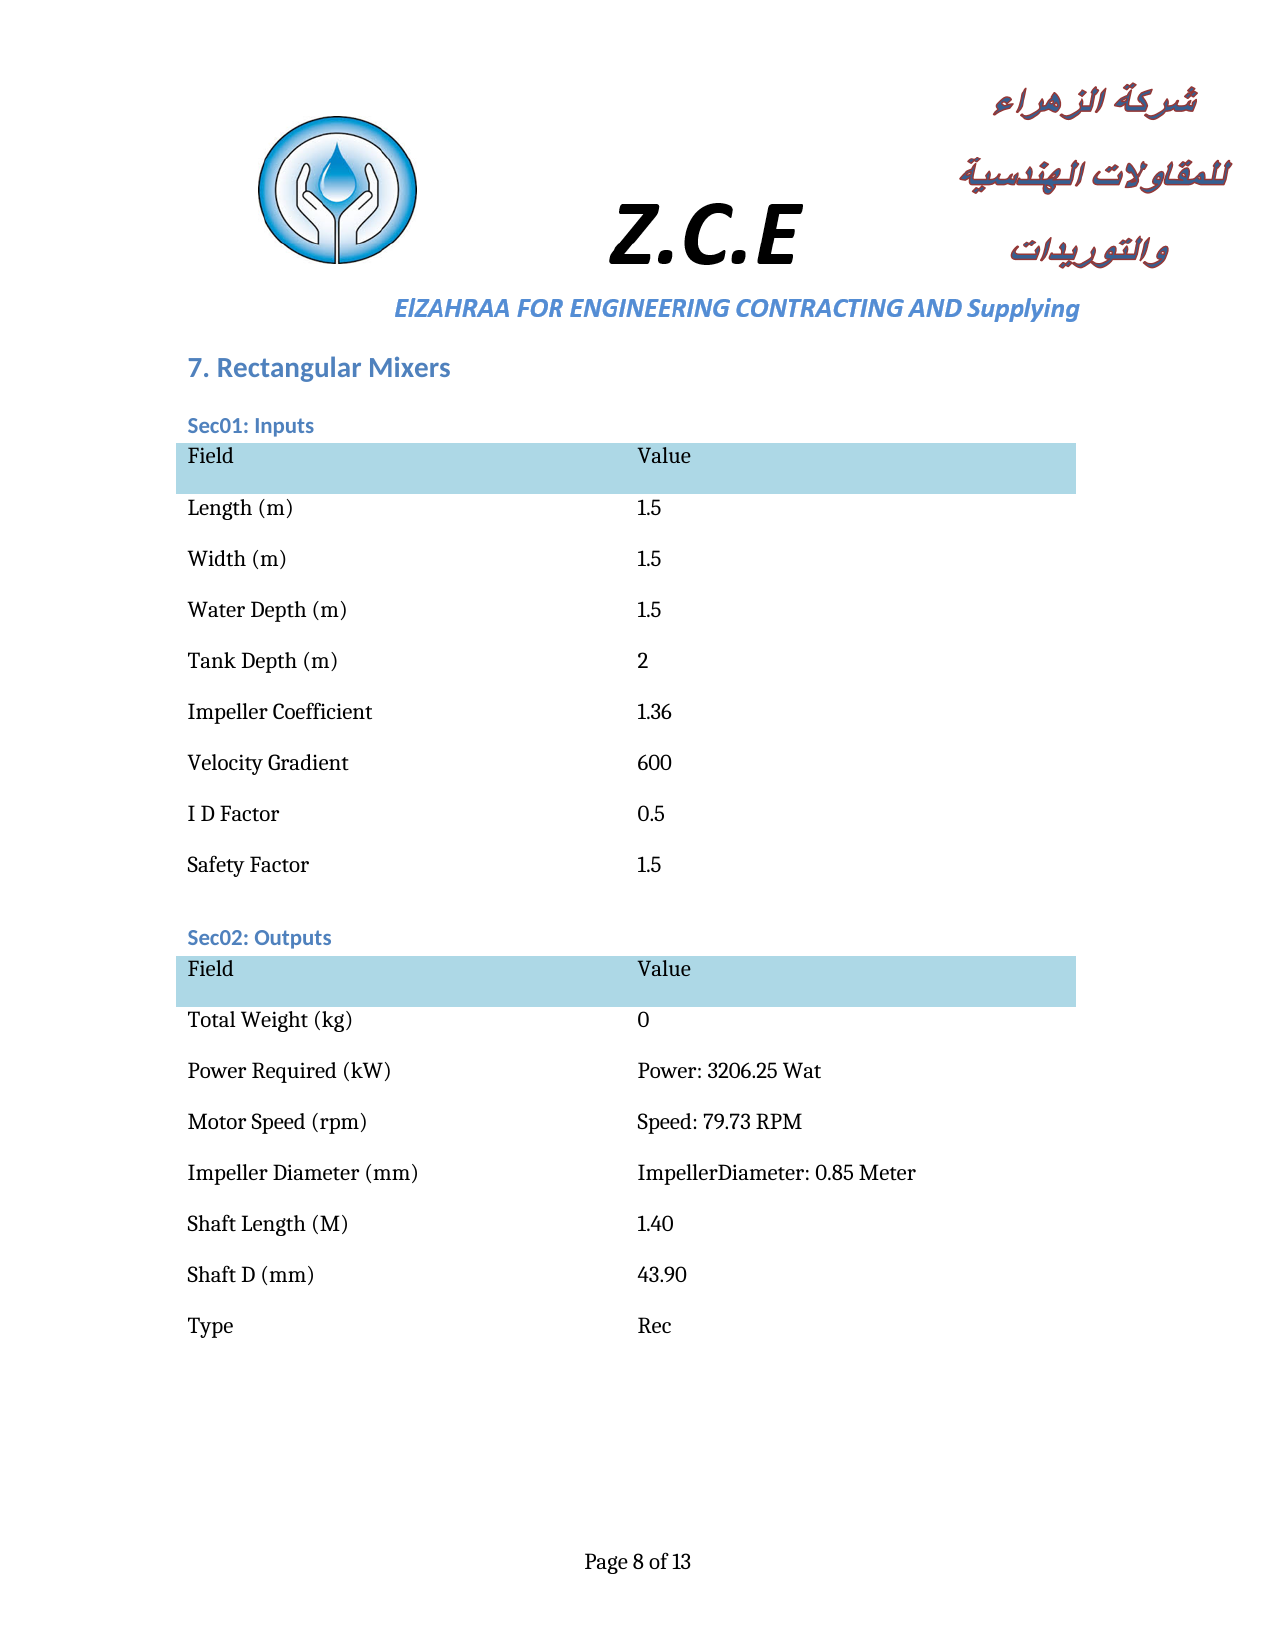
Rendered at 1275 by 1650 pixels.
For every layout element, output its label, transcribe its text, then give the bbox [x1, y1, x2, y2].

table_header Field [176, 443, 626, 494]
table_cell 1.36 [626, 699, 1076, 749]
table_cell 0.5 [626, 801, 1076, 852]
subtitle 7. Rectangular Mixers [187, 349, 1087, 385]
table_cell Tank Depth (m) [176, 648, 626, 698]
table_cell Rec [626, 1313, 1076, 1364]
table_cell 600 [626, 750, 1076, 801]
table_cell Power: 3206.25 Wat [626, 1058, 1076, 1109]
table_cell Motor Speed (rpm) [176, 1109, 626, 1160]
table_cell Width (m) [176, 545, 626, 596]
subtitle Sec02: Outputs [187, 923, 1087, 951]
table_header Field [176, 956, 626, 1007]
table_cell 1.5 [626, 545, 1076, 596]
table_header Value [626, 956, 1076, 1007]
table_cell Length (m) [176, 494, 626, 545]
table_cell Shaft Length (M) [176, 1211, 626, 1262]
table_cell Total Weight (kg) [176, 1007, 626, 1058]
table_cell 43.90 [626, 1262, 1076, 1313]
table_cell Safety Factor [176, 852, 626, 903]
table_cell 2 [626, 648, 1076, 698]
picture [206, 75, 1257, 329]
table_cell Speed: 79.73 RPM [626, 1109, 1076, 1160]
table_cell I D Factor [176, 801, 626, 852]
table_header Value [626, 443, 1076, 494]
subtitle Sec01: Inputs [187, 411, 1087, 439]
table_cell Velocity Gradient [176, 750, 626, 801]
table_cell Shaft D (mm) [176, 1262, 626, 1313]
table_cell Power Required (kW) [176, 1058, 626, 1109]
table_cell ImpellerDiameter: 0.85 Meter [626, 1160, 1076, 1211]
table_cell Impeller Coefficient [176, 699, 626, 749]
table_cell Type [176, 1313, 626, 1364]
table_cell 0 [626, 1007, 1076, 1058]
table_cell 1.5 [626, 852, 1076, 903]
table_cell Impeller Diameter (mm) [176, 1160, 626, 1211]
table_cell Water Depth (m) [176, 596, 626, 647]
table_cell 1.5 [626, 494, 1076, 545]
table_cell 1.40 [626, 1211, 1076, 1262]
table_cell 1.5 [626, 596, 1076, 647]
